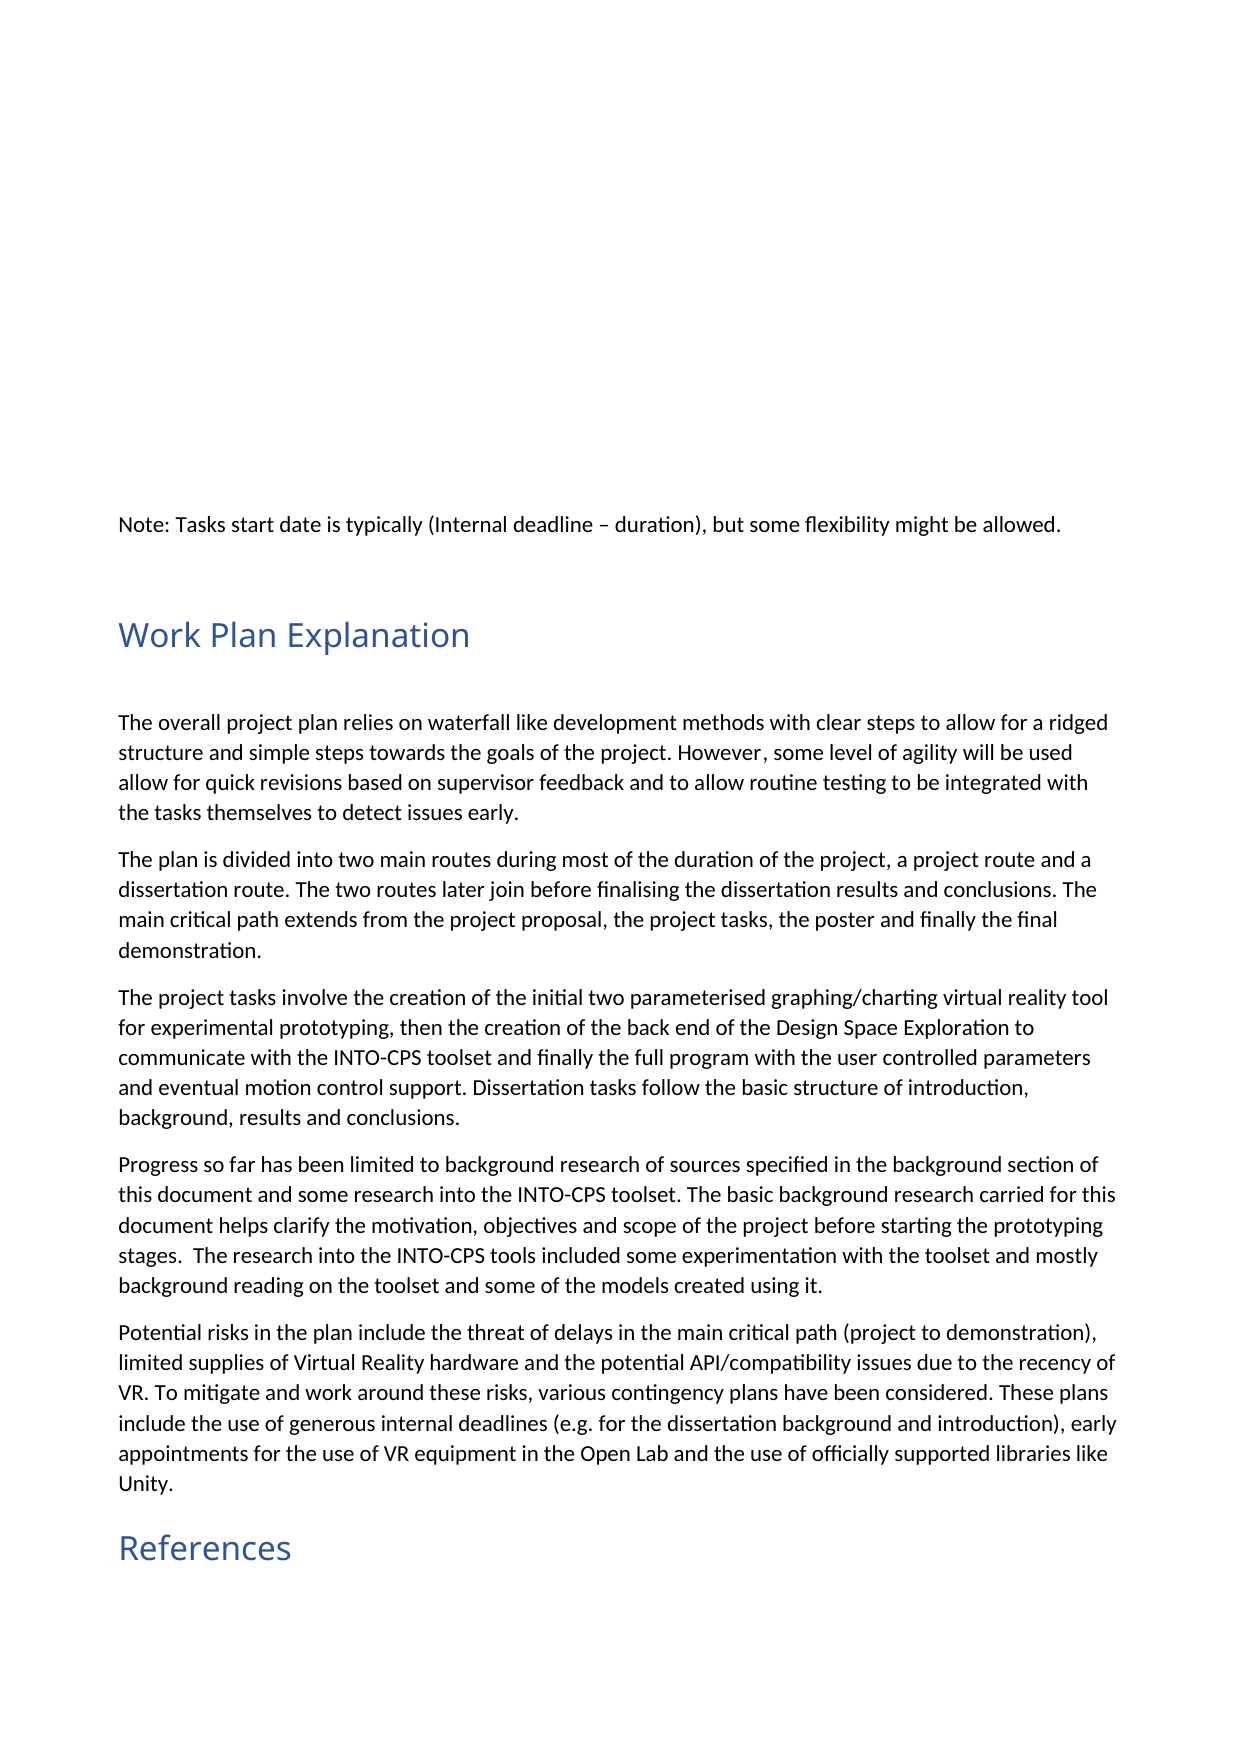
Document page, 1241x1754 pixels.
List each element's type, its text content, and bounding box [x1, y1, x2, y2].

text Potential risks in the plan include the threat of delays in the main critical path (project to demonstration), limited supplies of Virtual Reality hardware and the potential API/compatibility issues due to the recency of VR. To mitigate and work around these risks, various contingency plans have been considered. These plans include the use of generous internal deadlines (e.g. for the dissertation background and introduction), early appointments for the use of VR equipment in the Open Lab and the use of officially supported libraries like Unity. [118, 1318, 1122, 1497]
text Note: Tasks start date is typically (Internal deadline – duration), but some flexibility might be allowed. [118, 510, 1122, 538]
subtitle Work Plan Explanation [118, 612, 1122, 657]
text The overall project plan relies on waterfall like development methods with clear steps to allow for a ridged structure and simple steps towards the goals of the project. However, some level of agility will be used allow for quick revisions based on supervisor feedback and to allow routine testing to be integrated with the tasks themselves to detect issues early. [118, 708, 1122, 826]
text The project tasks involve the creation of the initial two parameterised graphing/charting virtual reality tool for experimental prototyping, then the creation of the back end of the Design Space Exploration to communicate with the INTO-CPS toolset and finally the full program with the user controlled parameters and eventual motion control support. Dissertation tasks follow the basic structure of introduction, background, results and conclusions. [118, 983, 1122, 1132]
text The plan is divided into two main routes during most of the duration of the project, a project route and a dissertation route. The two routes later join before finalising the dissertation results and conclusions. The main critical path extends from the project proposal, the project tasks, the poster and finally the final demonstration. [118, 845, 1122, 964]
subtitle References [118, 1524, 1122, 1570]
text Progress so far has been limited to background research of sources specified in the background section of this document and some research into the INTO-CPS toolset. The basic background research carried for this document helps clarify the motivation, objectives and scope of the project before starting the prototyping stages. The research into the INTO-CPS tools included some experimentation with the toolset and mostly background reading on the toolset and some of the models created using it. [118, 1150, 1122, 1299]
